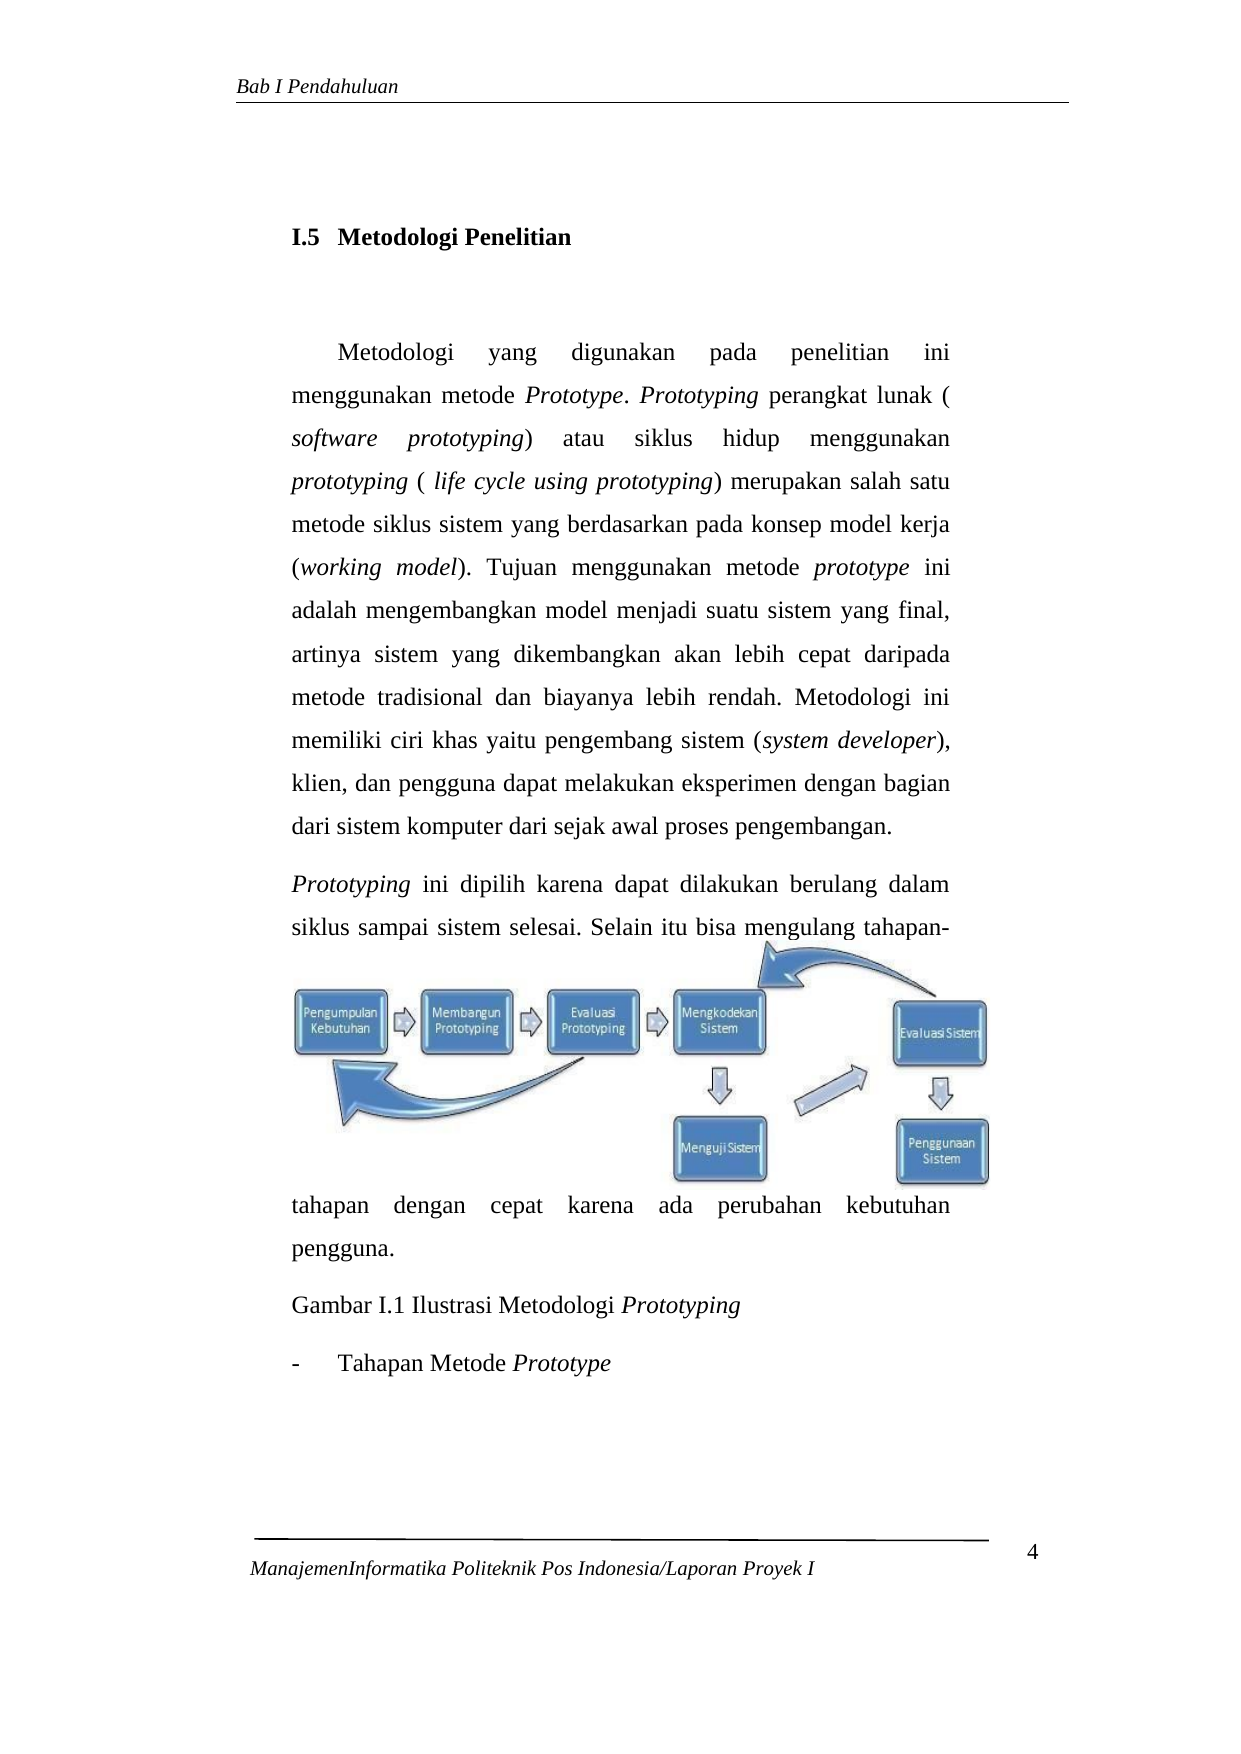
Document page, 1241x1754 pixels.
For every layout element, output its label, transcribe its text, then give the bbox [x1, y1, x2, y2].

text Gambar I.1 Ilustrasi Metodologi Prototyping [291, 1291, 951, 1319]
text Metodologi yang digunakan pada penelitian ini menggunakan metode Prototype. Prototyping perangkat lunak ( software prototyping) atau siklus hidup menggunakan prototyping ( life cycle using prototyping) merupakan salah satu metode siklus sistem yang berdasarkan pada konsep model kerja (working model). Tujuan menggunakan metode prototype ini adalah mengembangkan model menjadi suatu sistem yang final, artinya sistem yang dikembangkan akan lebih cepat daripada metode tradisional dan biayanya lebih rendah. Metodologi ini memiliki ciri khas yaitu pengembang sistem (system developer), klien, dan pengguna dapat melakukan eksperimen dengan bagian dari sistem komputer dari sejak awal proses pengembangan. [291, 337, 951, 840]
subtitle Metodologi Penelitian [291, 222, 951, 251]
text - Tahapan Metode Prototype [291, 1348, 951, 1377]
picture [293, 940, 991, 1190]
